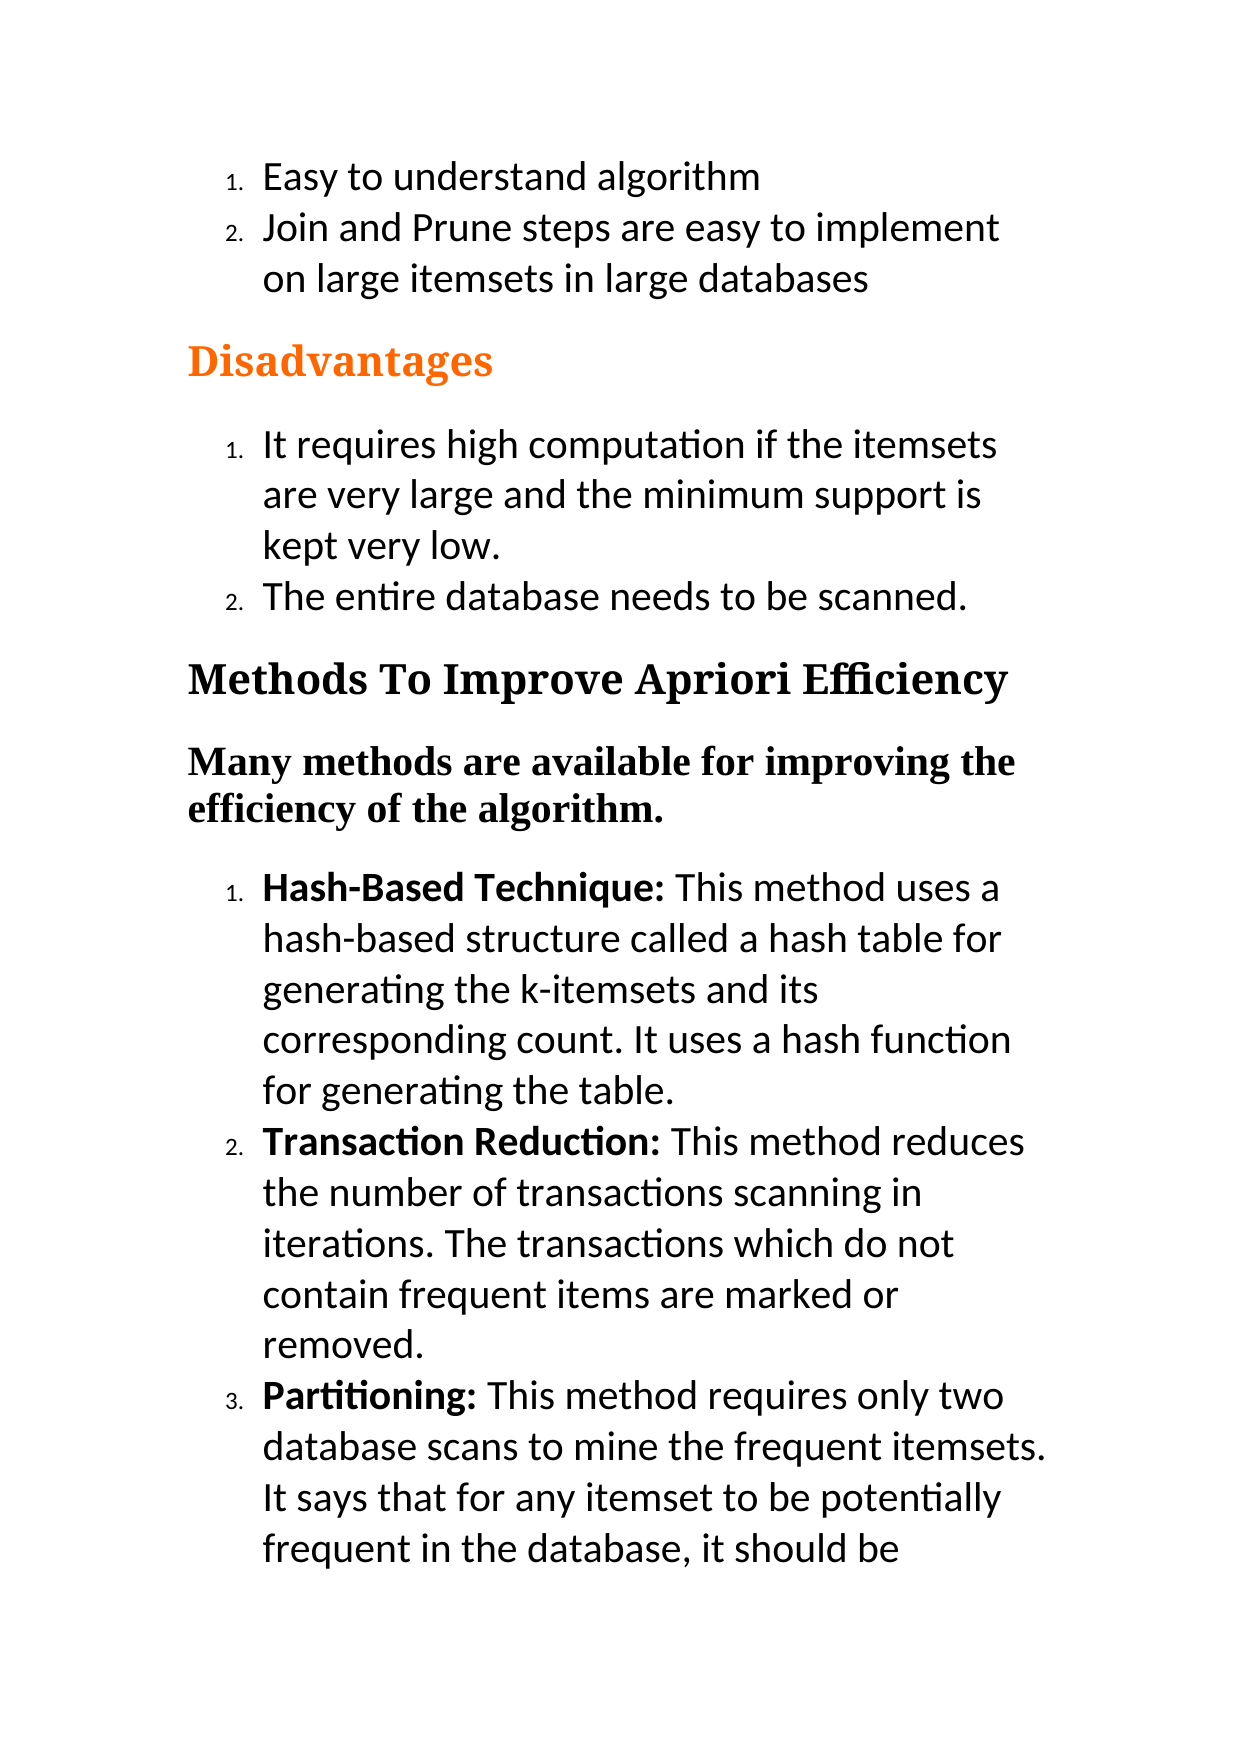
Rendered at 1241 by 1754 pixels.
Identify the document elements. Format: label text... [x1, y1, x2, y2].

list Transaction Reduction: This method reduces the number of transactions scanning in iterations. The transactions which do not contain frequent items are marked or removed. [225, 1115, 1053, 1369]
list It requires high computation if the itemsets are very large and the minimum support is kept very low. [225, 418, 1053, 570]
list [225, 1369, 1053, 1573]
list Easy to understand algorithm [225, 150, 1053, 201]
subtitle Methods To Improve Apriori Efficiency [187, 650, 1053, 707]
text Many methods are available for improving the efficiency of the algorithm. [187, 736, 1053, 832]
list Hash-Based Technique: This method uses a hash-based structure called a hash table for generating the k-itemsets and its corresponding count. It uses a hash function for generating the table. [225, 861, 1053, 1115]
list Join and Prune steps are easy to implement on large itemsets in large databases [225, 201, 1053, 302]
subtitle Disadvantages [187, 332, 1053, 388]
list The entire database needs to be scanned. [225, 570, 1053, 621]
